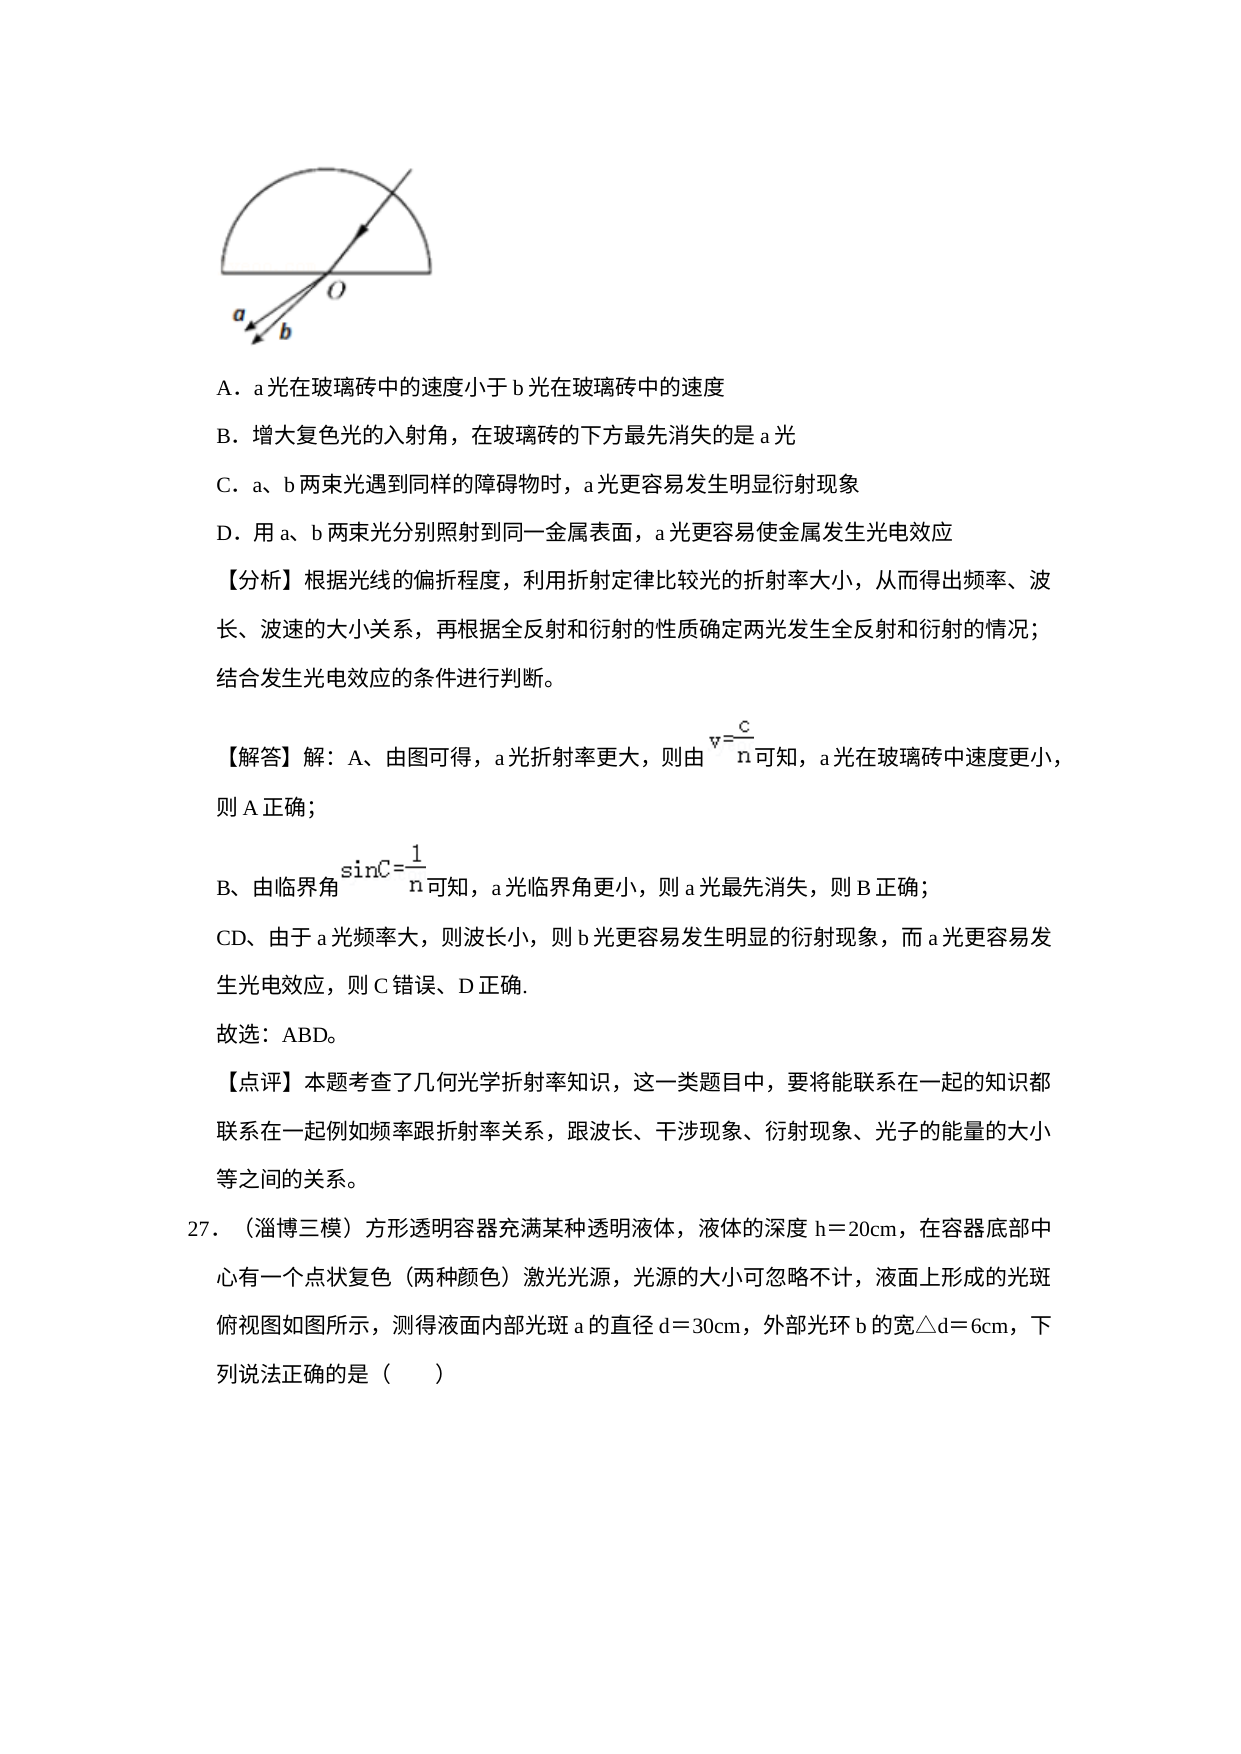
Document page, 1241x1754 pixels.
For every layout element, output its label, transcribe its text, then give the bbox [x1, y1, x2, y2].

text B、由临界角可知，a光临界角更小，则a光最先消失，则B正确； [216, 838, 1053, 903]
text 【点评】本题考查了几何光学折射率知识，这一类题目中，要将能联系在一起的知识都联系在一起例如频率跟折射率关系，跟波长、干涉现象、衍射现象、光子的能量的大小等之间的关系。 [216, 1064, 1053, 1194]
text A．a光在玻璃砖中的速度小于b光在玻璃砖中的速度 [187, 369, 1053, 402]
text D．用a、b两束光分别照射到同一金属表面，a光更容易使金属发生光电效应 [187, 514, 1053, 547]
text 27．（淄博三模）方形透明容器充满某种透明液体，液体的深度h＝20cm，在容器底部中心有一个点状复色（两种颜色）激光光源，光源的大小可忽略不计，液面上形成的光斑俯视图如图所示，测得液面内部光斑a的直径d＝30cm，外部光环b的宽△d＝6cm，下列说法正确的是（ ） [187, 1210, 1053, 1389]
text 【解答】解：A、由图可得，a光折射率更大，则由可知，a光在玻璃砖中速度更小，则A正确； [216, 709, 1053, 822]
text B．增大复色光的入射角，在玻璃砖的下方最先消失的是a光 [187, 418, 1053, 450]
picture [216, 162, 437, 351]
text 故选：ABD。 [216, 1016, 1053, 1049]
text 【分析】根据光线的偏折程度，利用折射定律比较光的折射率大小，从而得出频率、波长、波速的大小关系，再根据全反射和衍射的性质确定两光发生全反射和衍射的情况；结合发生光电效应的条件进行判断。 [216, 563, 1053, 693]
text CD、由于a光频率大，则波长小，则b光更容易发生明显的衍射现象，而a光更容易发生光电效应，则C错误、D正确. [216, 919, 1053, 1000]
picture [705, 710, 754, 766]
text C．a、b两束光遇到同样的障碍物时，a光更容易发生明显衍射现象 [187, 466, 1053, 499]
picture [339, 840, 426, 895]
